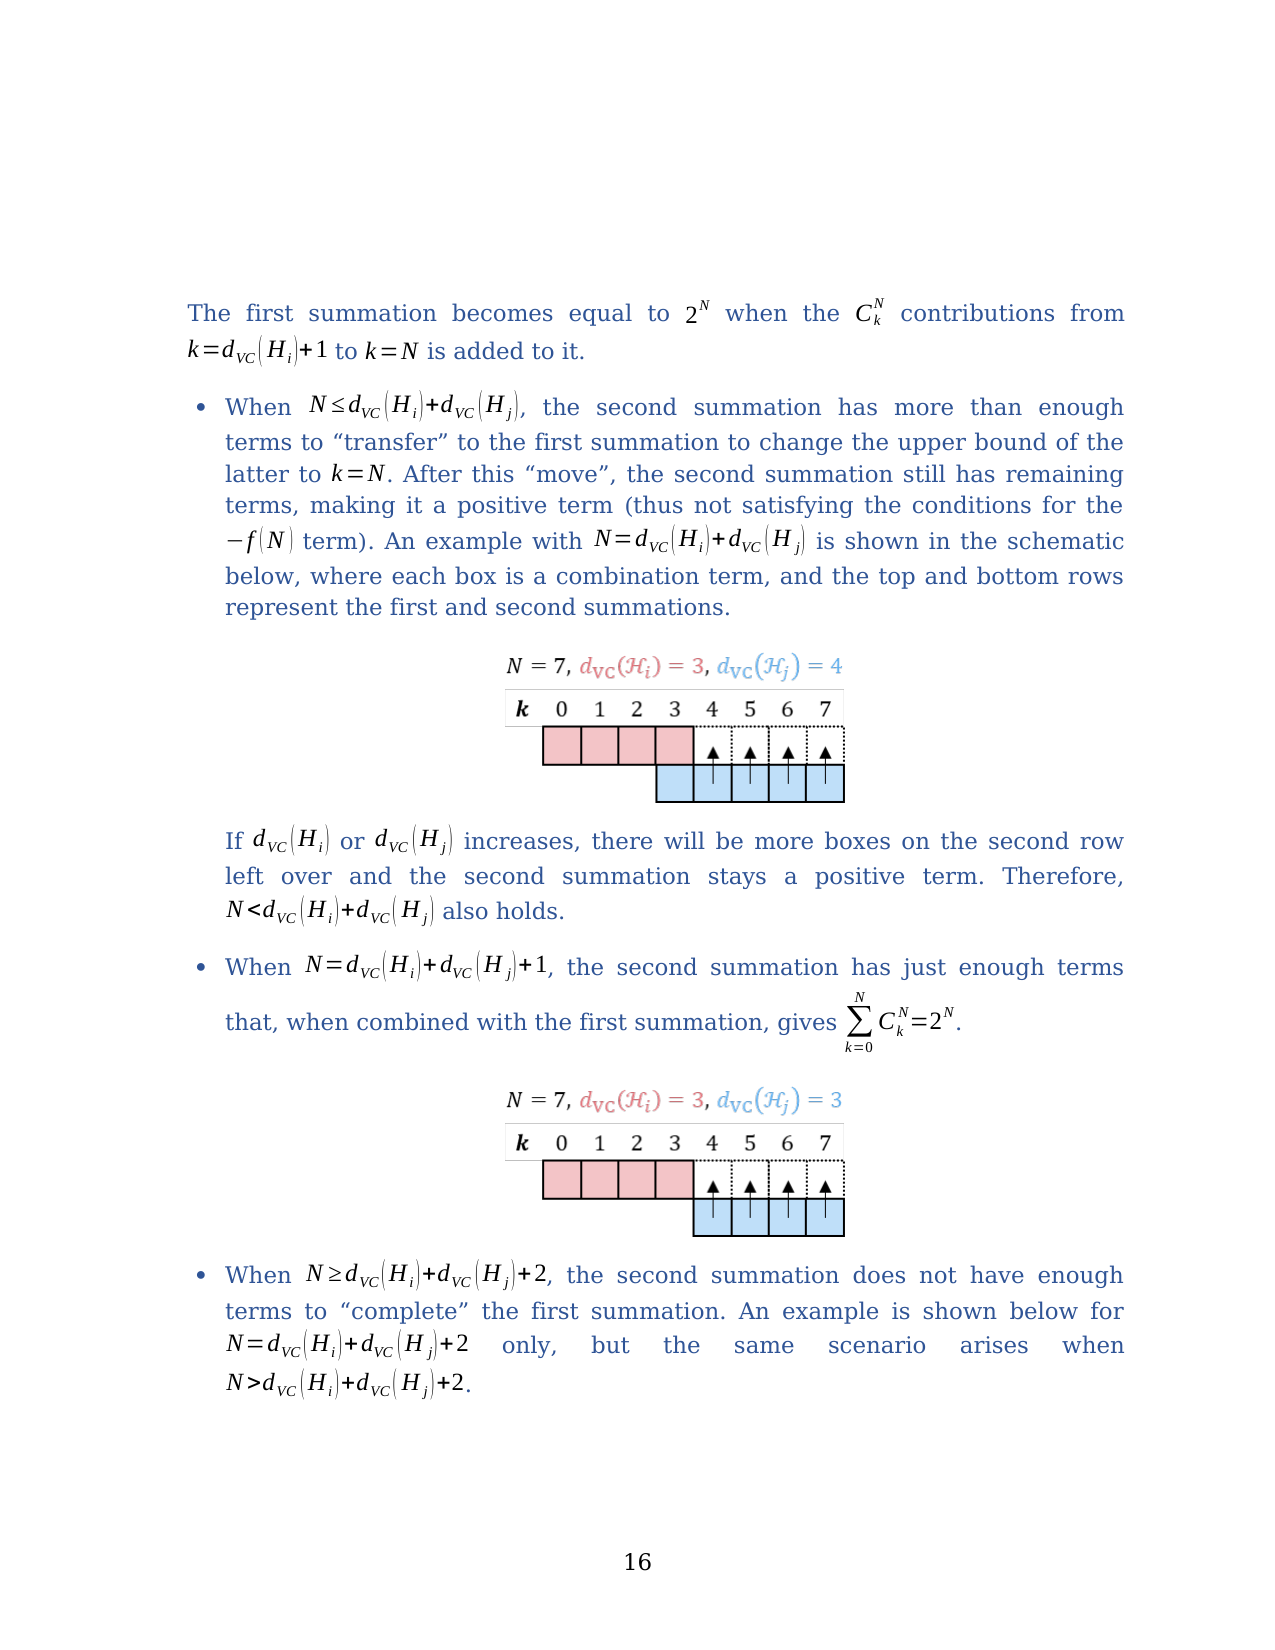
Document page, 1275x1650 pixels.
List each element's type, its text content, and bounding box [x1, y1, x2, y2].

text The first summation becomes equal to when the contributions from to is added to it. [187, 295, 1125, 368]
list When , the second summation does not have enough terms to “complete” the first summation. An example is shown below for only, but the same scenario arises when . [197, 1258, 1125, 1402]
list When , the second summation has more than enough terms to “transfer” to the first summation to change the upper bound of the latter to . After this “move”, the second summation still has remaining terms, making it a positive term (thus not satisfying the conditions for the term). An example with is shown in the schematic below, where each box is a combination term, and the top and bottom rows represent the first and second summations. [197, 389, 1125, 621]
picture [487, 641, 863, 803]
list When , the second summation has just enough terms that, when combined with the first summation, gives . [197, 949, 1125, 1055]
text If or increases, there will be more boxes on the second row left over and the second summation stays a positive term. Therefore, also holds. [225, 823, 1125, 928]
picture [487, 1075, 863, 1237]
